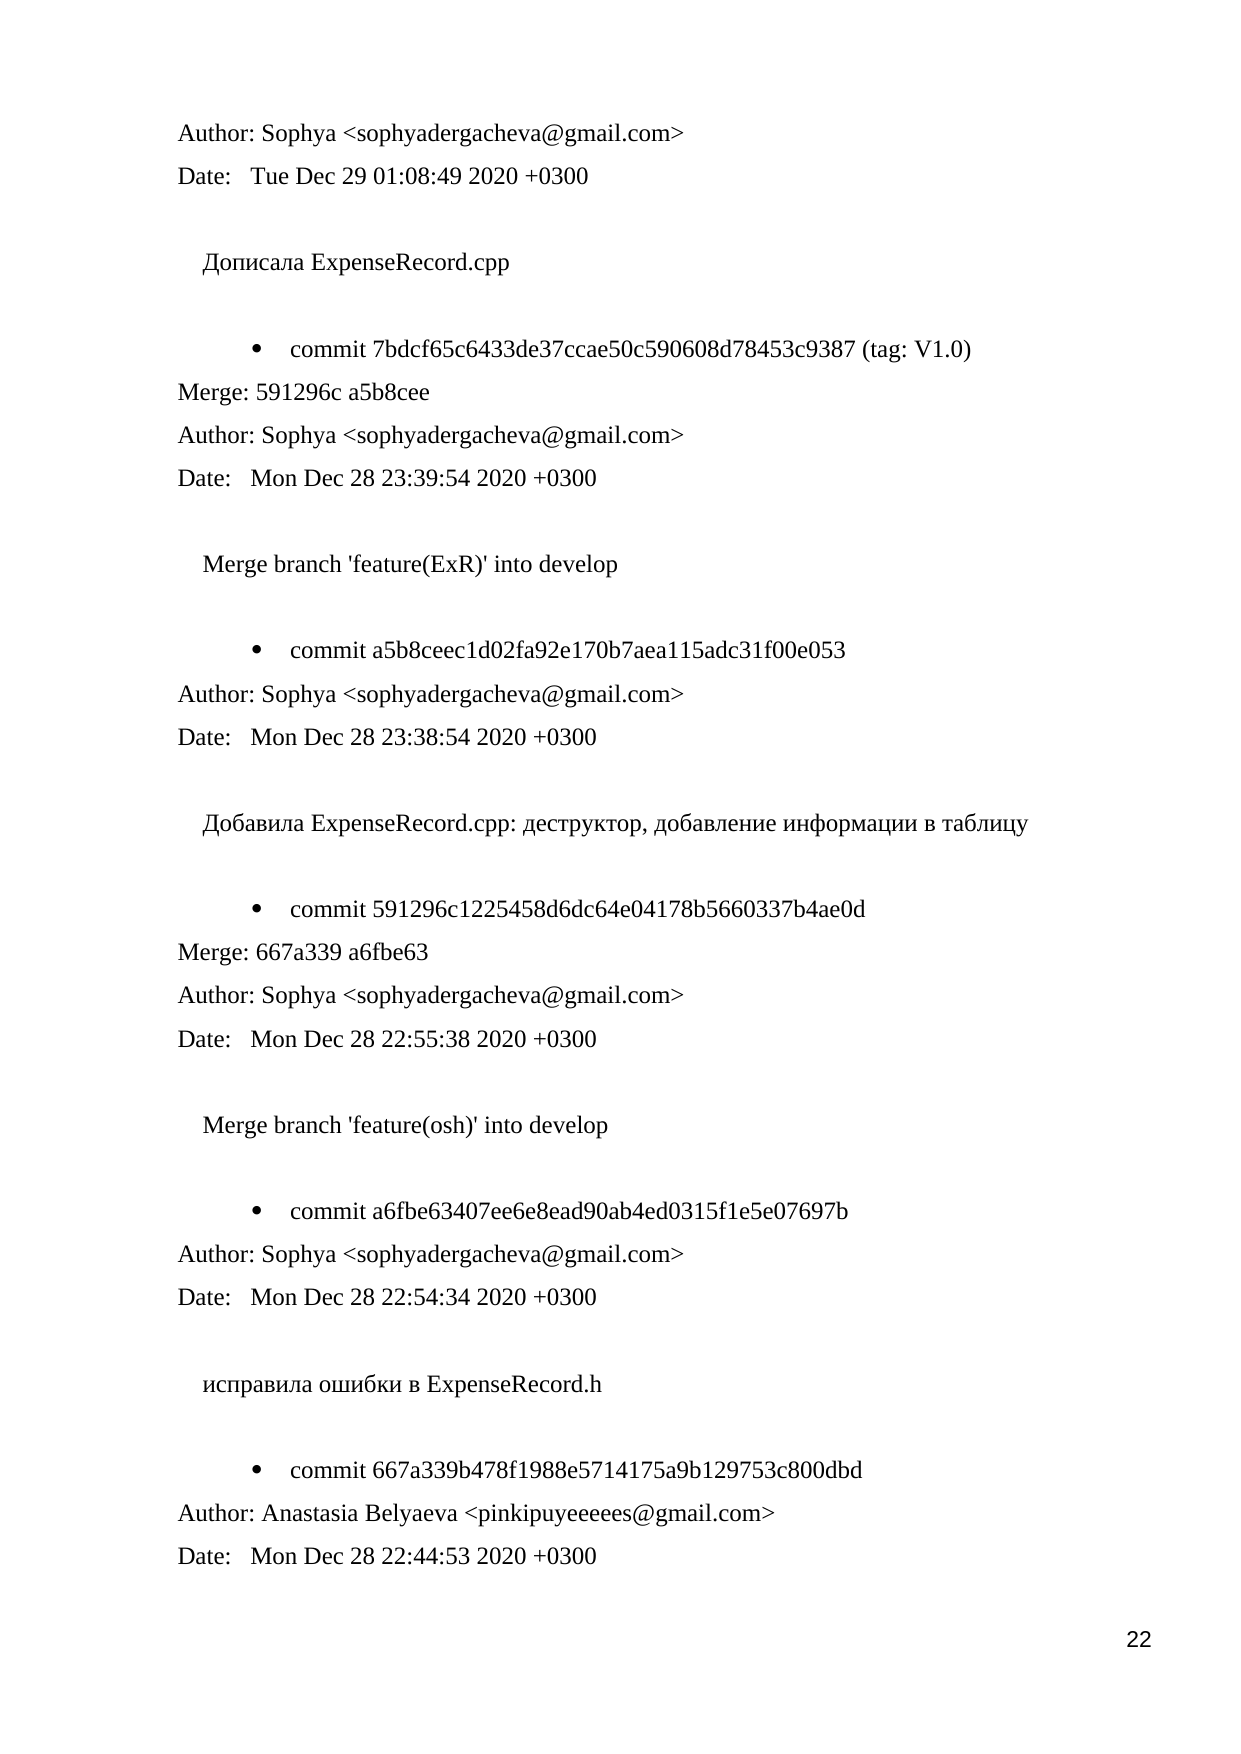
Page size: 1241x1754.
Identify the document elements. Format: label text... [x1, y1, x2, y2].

text Merge: 591296c a5b8cee [177, 377, 1152, 406]
list commit a6fbe63407ee6e8ead90ab4ed0315f1e5e07697b [252, 1196, 1152, 1225]
text Date: Mon Dec 28 22:55:38 2020 +0300 [177, 1024, 1152, 1052]
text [177, 118, 1152, 147]
text Author: Sophya <sophyadergacheva@gmail.com> [177, 1239, 1152, 1268]
text Date: Mon Dec 28 23:38:54 2020 +0300 [177, 722, 1152, 751]
text Date: Mon Dec 28 22:44:53 2020 +0300 [177, 1541, 1152, 1570]
text Merge: 667a339 a6fbe63 [177, 937, 1152, 966]
text Добавила ExpenseRecord.cpp: деструктор, добавление информации в таблицу [177, 808, 1152, 837]
list commit 7bdcf65c6433de37ccae50c590608d78453c9387 (tag: V1.0) [252, 334, 1152, 362]
text Author: Anastasia Belyaeva <pinkipuyeeeees@gmail.com> [177, 1498, 1152, 1527]
text Author: Sophya <sophyadergacheva@gmail.com> [177, 679, 1152, 707]
text Date: Mon Dec 28 23:39:54 2020 +0300 [177, 463, 1152, 492]
text Merge branch 'feature(osh)' into develop [177, 1110, 1152, 1139]
text Дописала ExpenseRecord.cpp [177, 247, 1152, 276]
text Date: Mon Dec 28 22:54:34 2020 +0300 [177, 1282, 1152, 1311]
text Date: Tue Dec 29 01:08:49 2020 +0300 [177, 161, 1152, 190]
text Author: Sophya <sophyadergacheva@gmail.com> [177, 981, 1152, 1009]
text Merge branch 'feature(ExR)' into develop [177, 549, 1152, 578]
text исправила ошибки в ExpenseRecord.h [177, 1369, 1152, 1397]
text Author: Sophya <sophyadergacheva@gmail.com> [177, 420, 1152, 449]
list commit 667a339b478f1988e5714175a9b129753c800dbd [252, 1455, 1152, 1484]
list commit a5b8ceec1d02fa92e170b7aea115adc31f00e053 [252, 636, 1152, 664]
list commit 591296c1225458d6dc64e04178b5660337b4ae0d [252, 894, 1152, 923]
